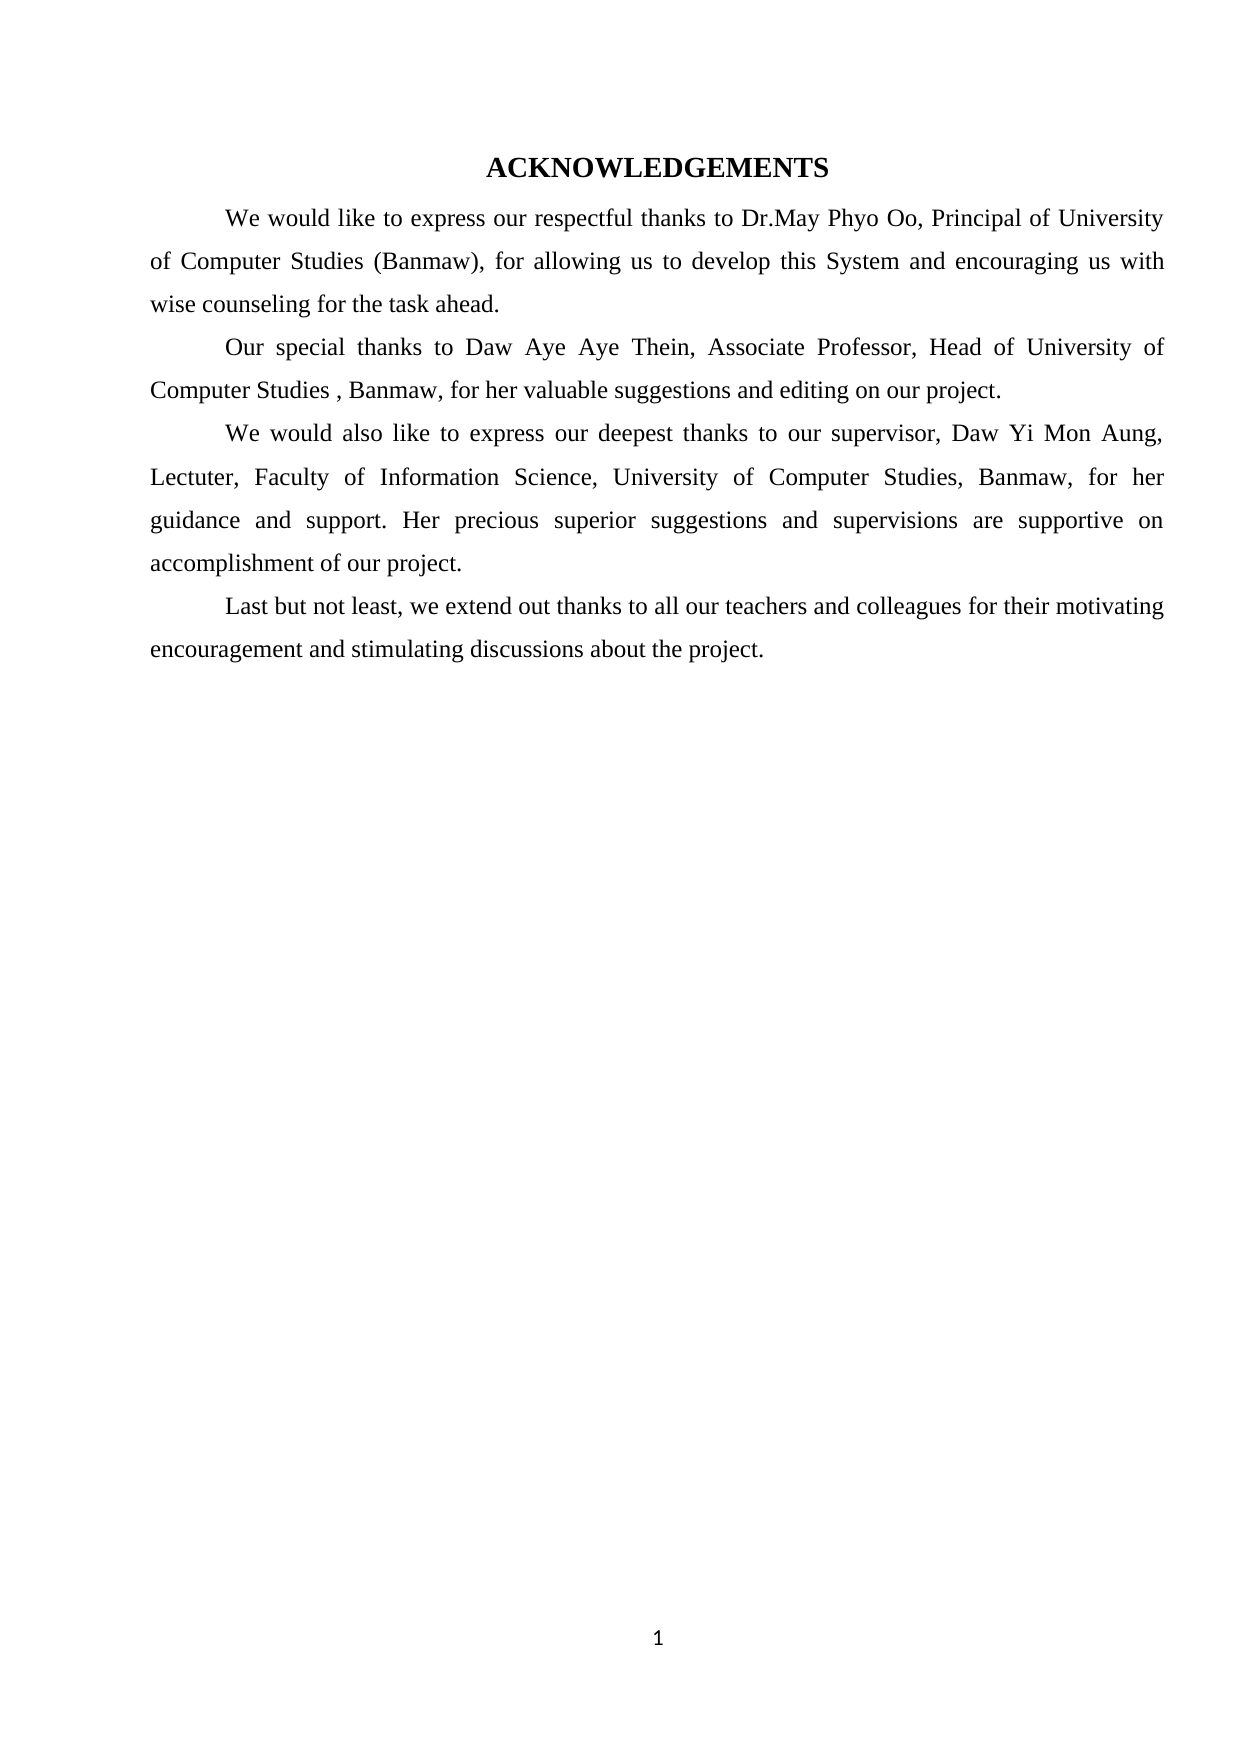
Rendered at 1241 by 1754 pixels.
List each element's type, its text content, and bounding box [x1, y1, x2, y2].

text ACKNOWLEDGEMENTS [150, 150, 1165, 183]
text Last but not least, we extend out thanks to all our teachers and colleagues for their motivating encouragement and stimulating discussions about the project. [150, 591, 1165, 663]
text We would also like to express our deepest thanks to our supervisor, Daw Yi Mon Aung, Lectuter, Faculty of Information Science, University of Computer Studies, Banmaw, for her guidance and support. Her precious superior suggestions and supervisions are supportive on accomplishment of our project. [150, 418, 1165, 577]
text We would like to express our respectful thanks to Dr.May Phyo Oo, Principal of University of Computer Studies (Banmaw), for allowing us to develop this System and encouraging us with wise counseling for the task ahead. [150, 203, 1165, 318]
text Our special thanks to Daw Aye Aye Thein, Associate Professor, Head of University of Computer Studies , Banmaw, for her valuable suggestions and editing on our project. [150, 332, 1165, 404]
